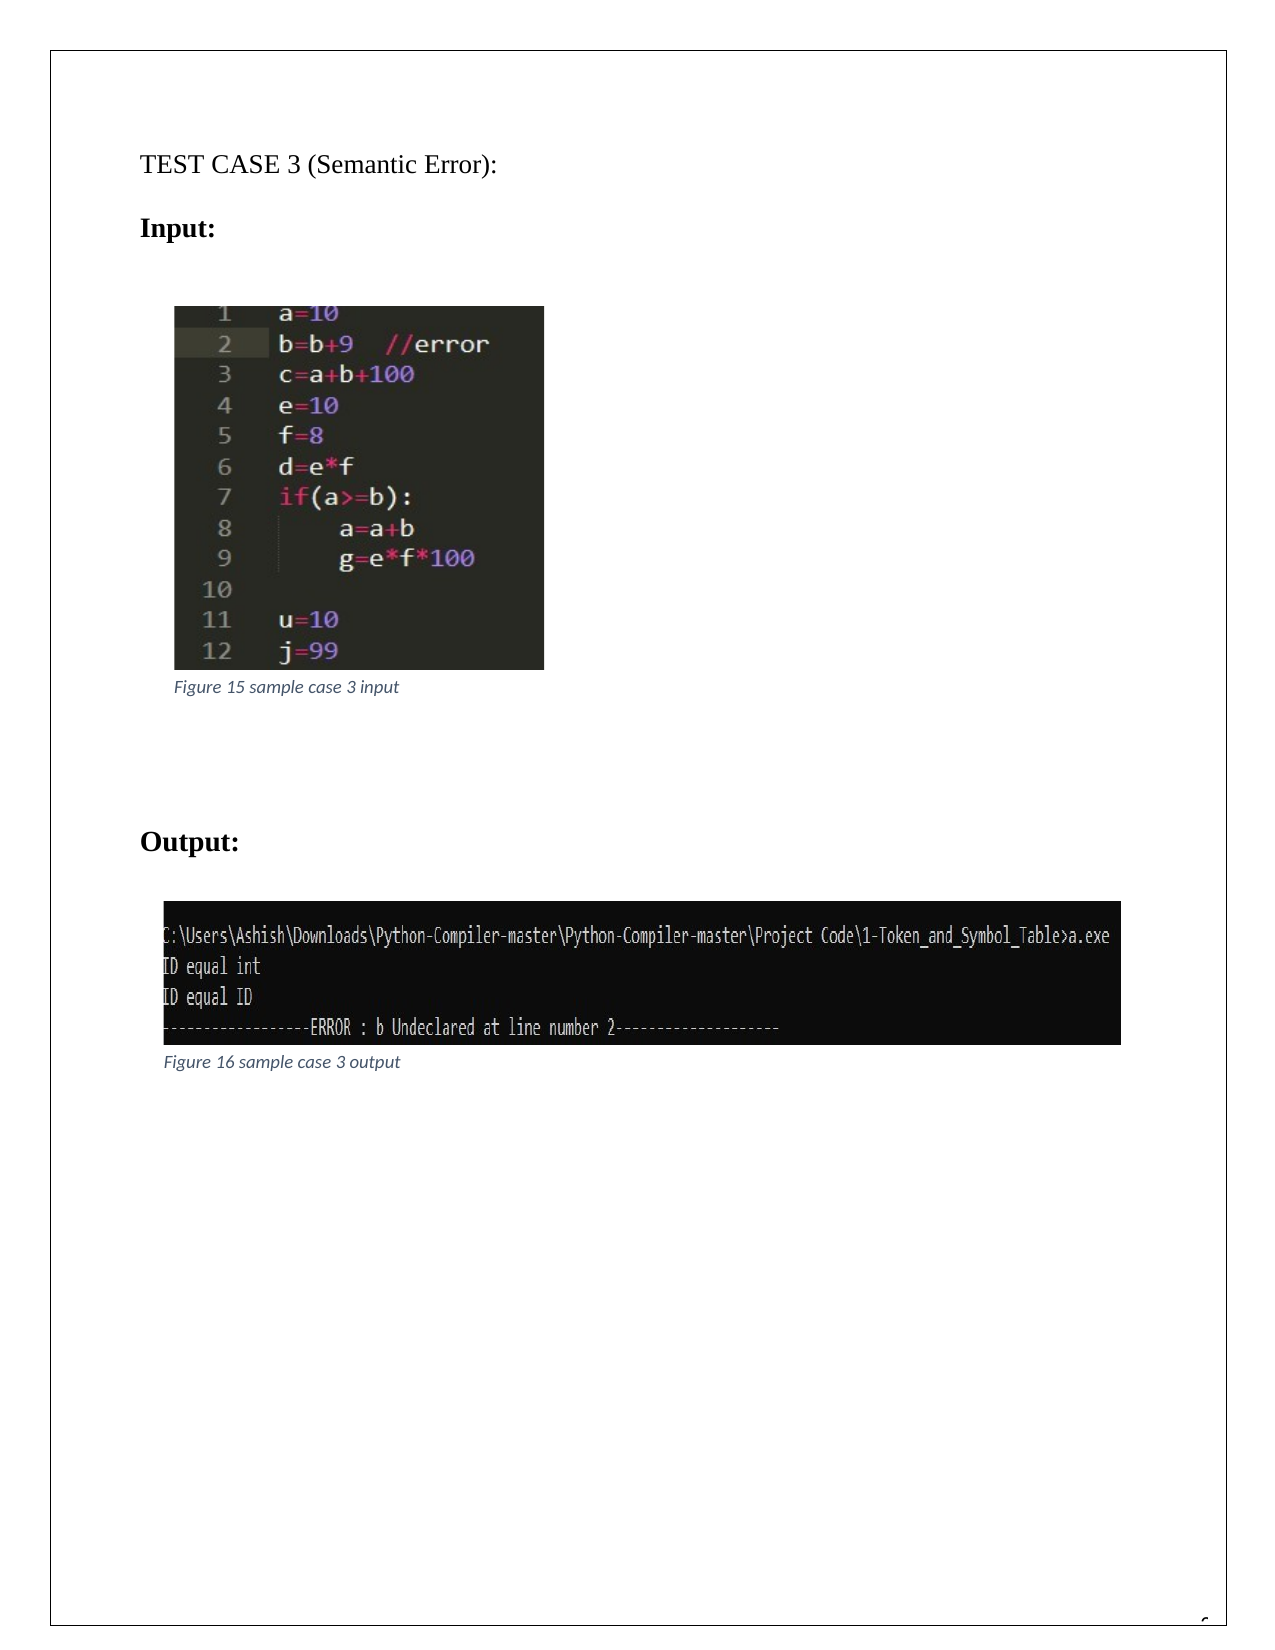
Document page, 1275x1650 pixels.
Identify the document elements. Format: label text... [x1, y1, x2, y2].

text TEST CASE 3 (Semantic Error): [139, 148, 1226, 179]
subtitle Output: [139, 824, 1226, 858]
picture [174, 306, 545, 670]
picture [163, 901, 1121, 1045]
text Input: [139, 211, 1226, 243]
